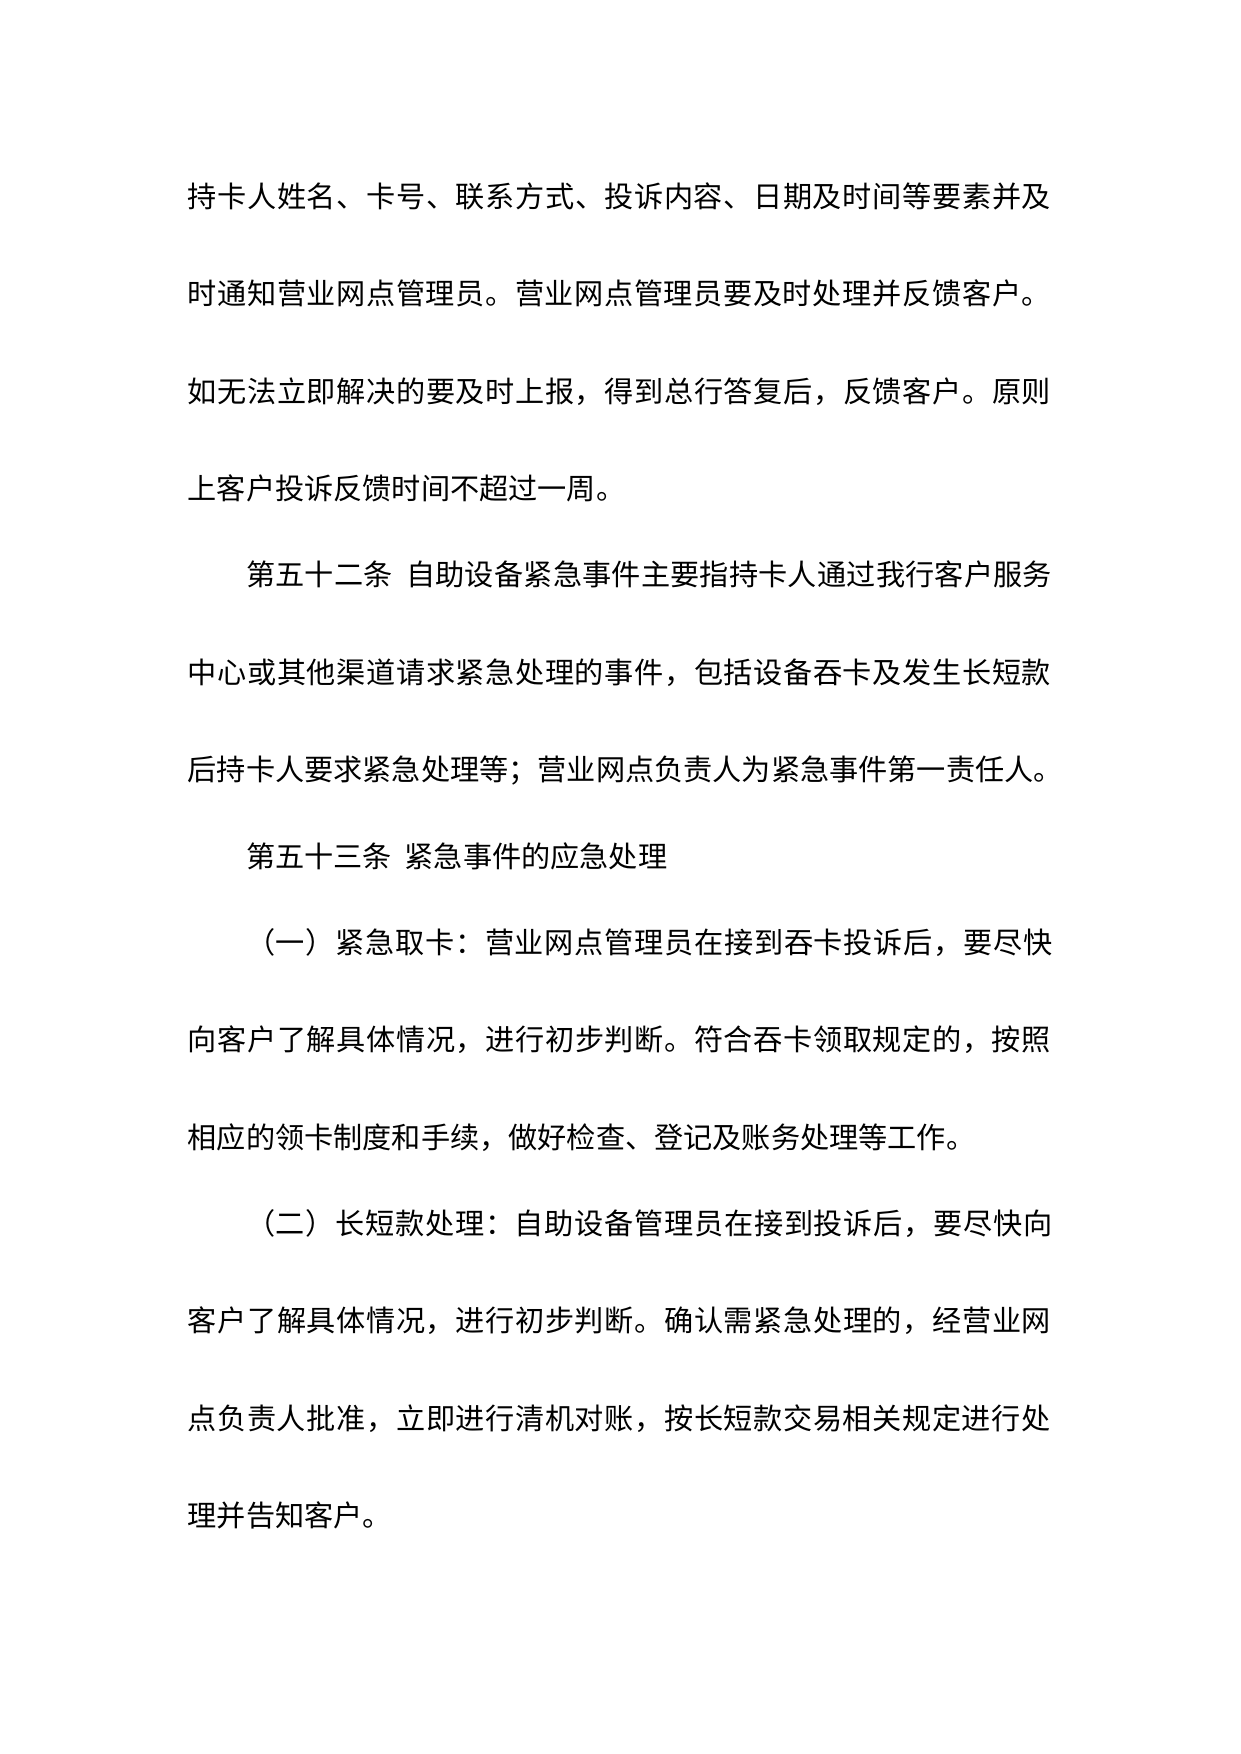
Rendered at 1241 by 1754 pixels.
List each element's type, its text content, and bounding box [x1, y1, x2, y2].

text （一）紧急取卡：营业网点管理员在接到吞卡投诉后，要尽快向客户了解具体情况，进行初步判断。符合吞卡领取规定的，按照相应的领卡制度和手续，做好检查、登记及账务处理等工作。 [187, 908, 1053, 1168]
text （二）长短款处理：自助设备管理员在接到投诉后，要尽快向客户了解具体情况，进行初步判断。确认需紧急处理的，经营业网点负责人批准，立即进行清机对账，按长短款交易相关规定进行处理并告知客户。 [187, 1189, 1053, 1547]
text 第五十二条 自助设备紧急事件主要指持卡人通过我行客户服务中心或其他渠道请求紧急处理的事件，包括设备吞卡及发生长短款后持卡人要求紧急处理等；营业网点负责人为紧急事件第一责任人。 [187, 541, 1053, 801]
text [187, 162, 1053, 519]
text 第五十三条 紧急事件的应急处理 [187, 822, 1053, 887]
